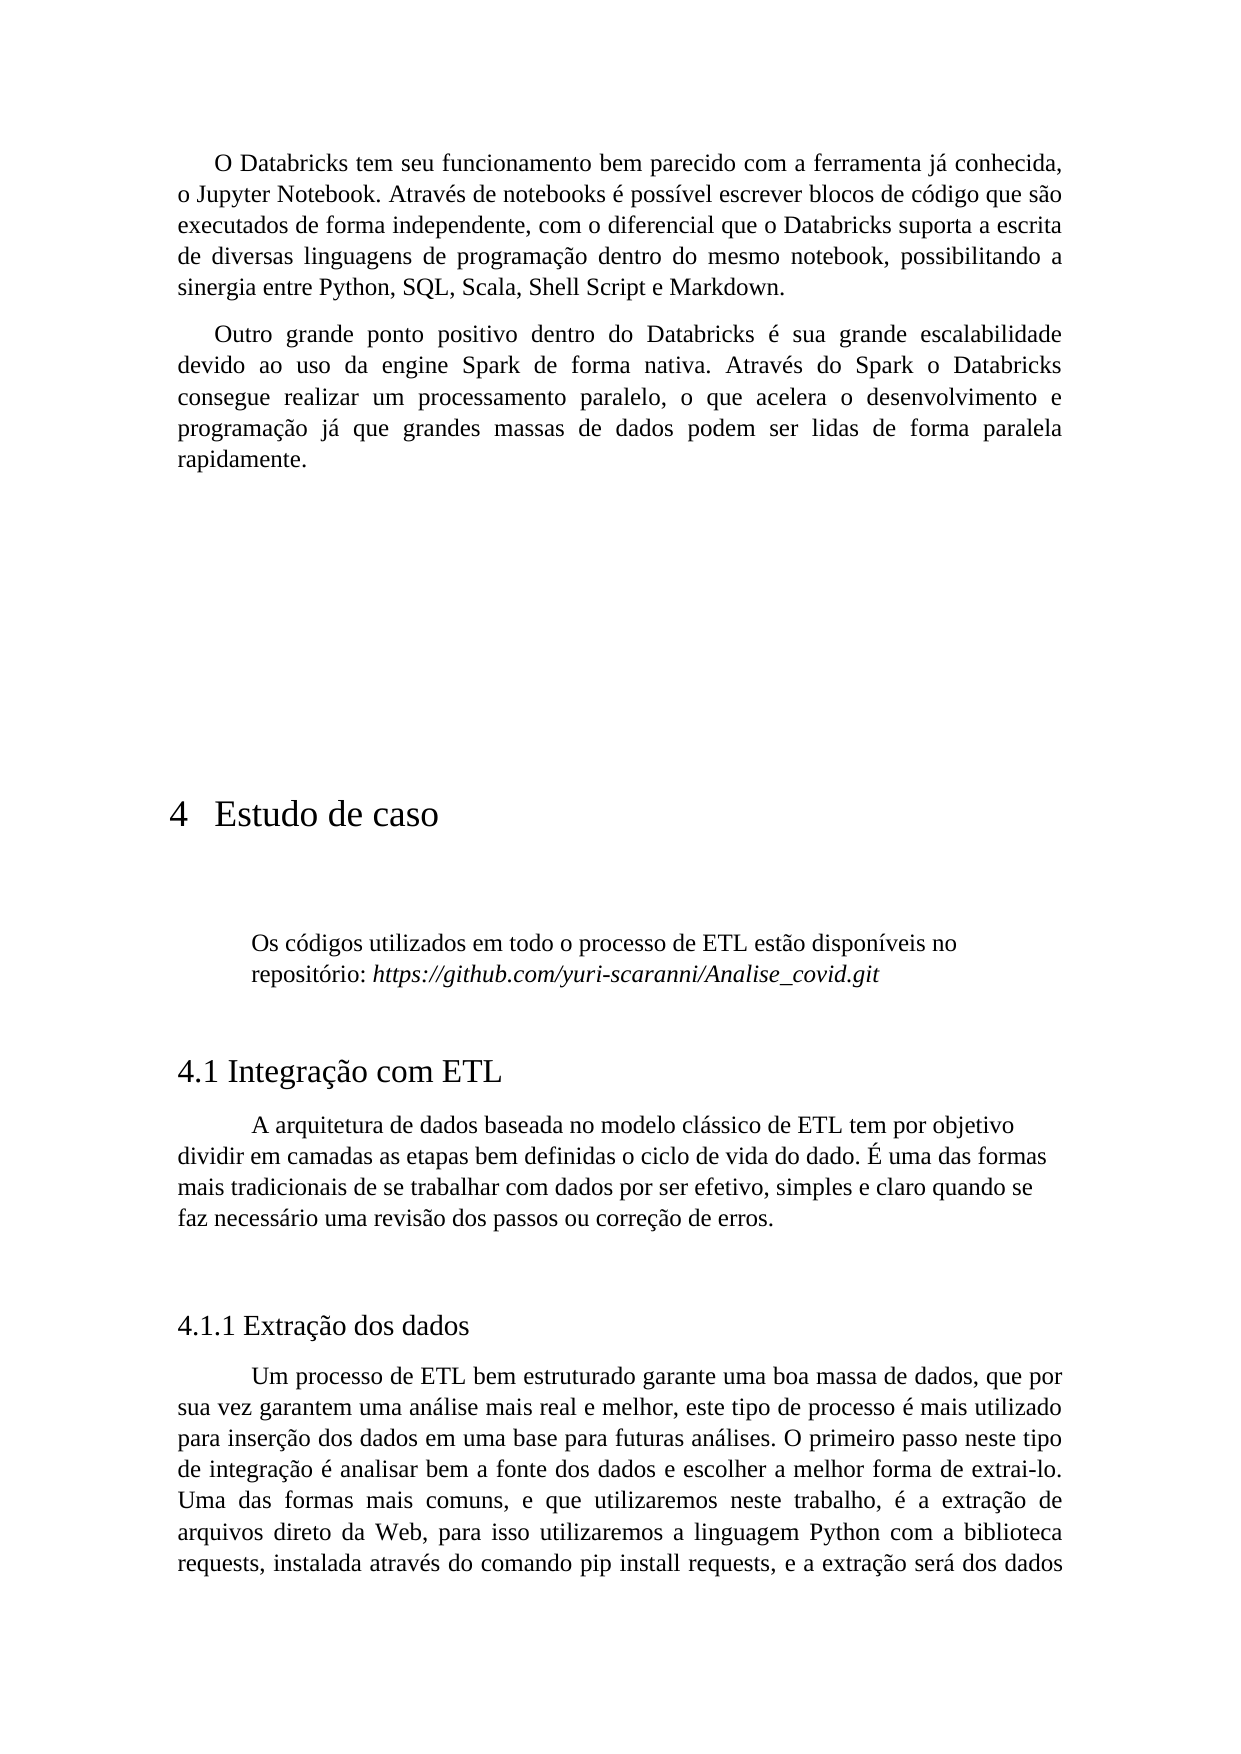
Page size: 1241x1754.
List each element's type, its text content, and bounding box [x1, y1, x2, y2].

text 4.1 Integração com ETL [177, 1052, 1063, 1090]
text O Databricks tem seu funcionamento bem parecido com a ferramenta já conhecida, o Jupyter Notebook. Através de notebooks é possível escrever blocos de código que são executados de forma independente, com o diferencial que o Databricks suporta a escrita de diversas linguagens de programação dentro do mesmo notebook, possibilitando a sinergia entre Python, SQL, Scala, Shell Script e Markdown. [177, 148, 1063, 301]
text A arquitetura de dados baseada no modelo clássico de ETL tem por objetivo dividir em camadas as etapas bem definidas o ciclo de vida do dado. É uma das formas mais tradicionais de se trabalhar com dados por ser efetivo, simples e claro quando se faz necessário uma revisão dos passos ou correção de erros. [177, 1110, 1063, 1232]
text 4.1.1 Extração dos dados [177, 1308, 1063, 1342]
text Os códigos utilizados em todo o processo de ETL estão disponíveis no repositório: https://github.com/yuri-scaranni/Analise_covid.git [251, 928, 1063, 988]
text Outro grande ponto positivo dentro do Databricks é sua grande escalabilidade devido ao uso da engine Spark de forma nativa. Através do Spark o Databricks consegue realizar um processamento paralelo, o que acelera o desenvolvimento e programação já que grandes massas de dados podem ser lidas de forma paralela rapidamente. [177, 319, 1063, 472]
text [177, 1361, 1063, 1576]
subtitle Estudo de caso [169, 791, 1063, 834]
